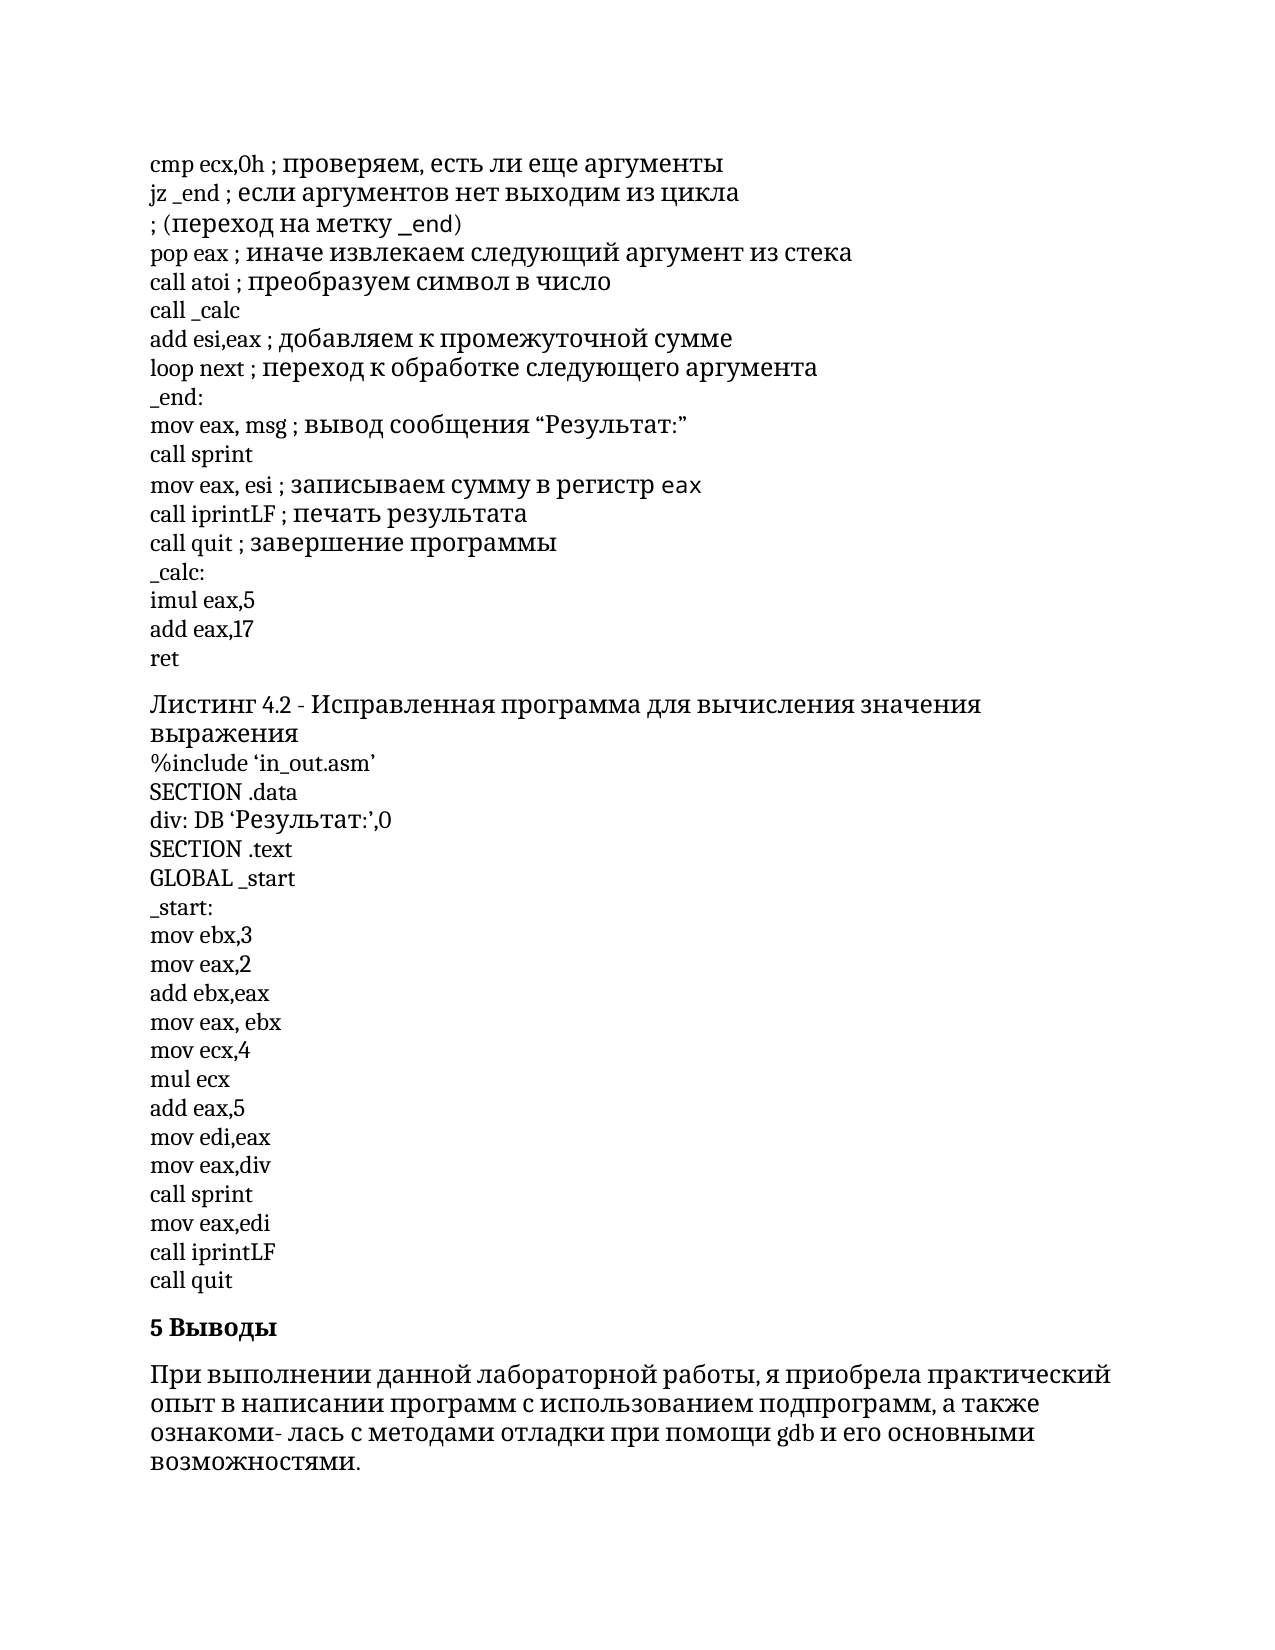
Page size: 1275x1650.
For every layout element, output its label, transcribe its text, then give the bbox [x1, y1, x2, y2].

text 5 Выводы [150, 1314, 1125, 1342]
text При выполнении данной лабораторной работы, я приобрела практический опыт в написании программ с использованием подпрограмм, а также ознакоми- лась с методами отладки при помощи gdb и его основными возможностями. [150, 1361, 1125, 1476]
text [150, 150, 1125, 672]
text Листинг 4.2 - Исправленная программа для вычисления значения выражения %include ‘in_out.asm’ SECTION .data div: DB ‘Результат:’,0 SECTION .text GLOBAL _start _start: mov ebx,3 mov eax,2 add ebx,eax mov eax, ebx mov ecx,4 mul ecx add eax,5 mov edi,eax mov eax,div call sprint mov eax,edi call iprintLF call quit [150, 691, 1125, 1295]
